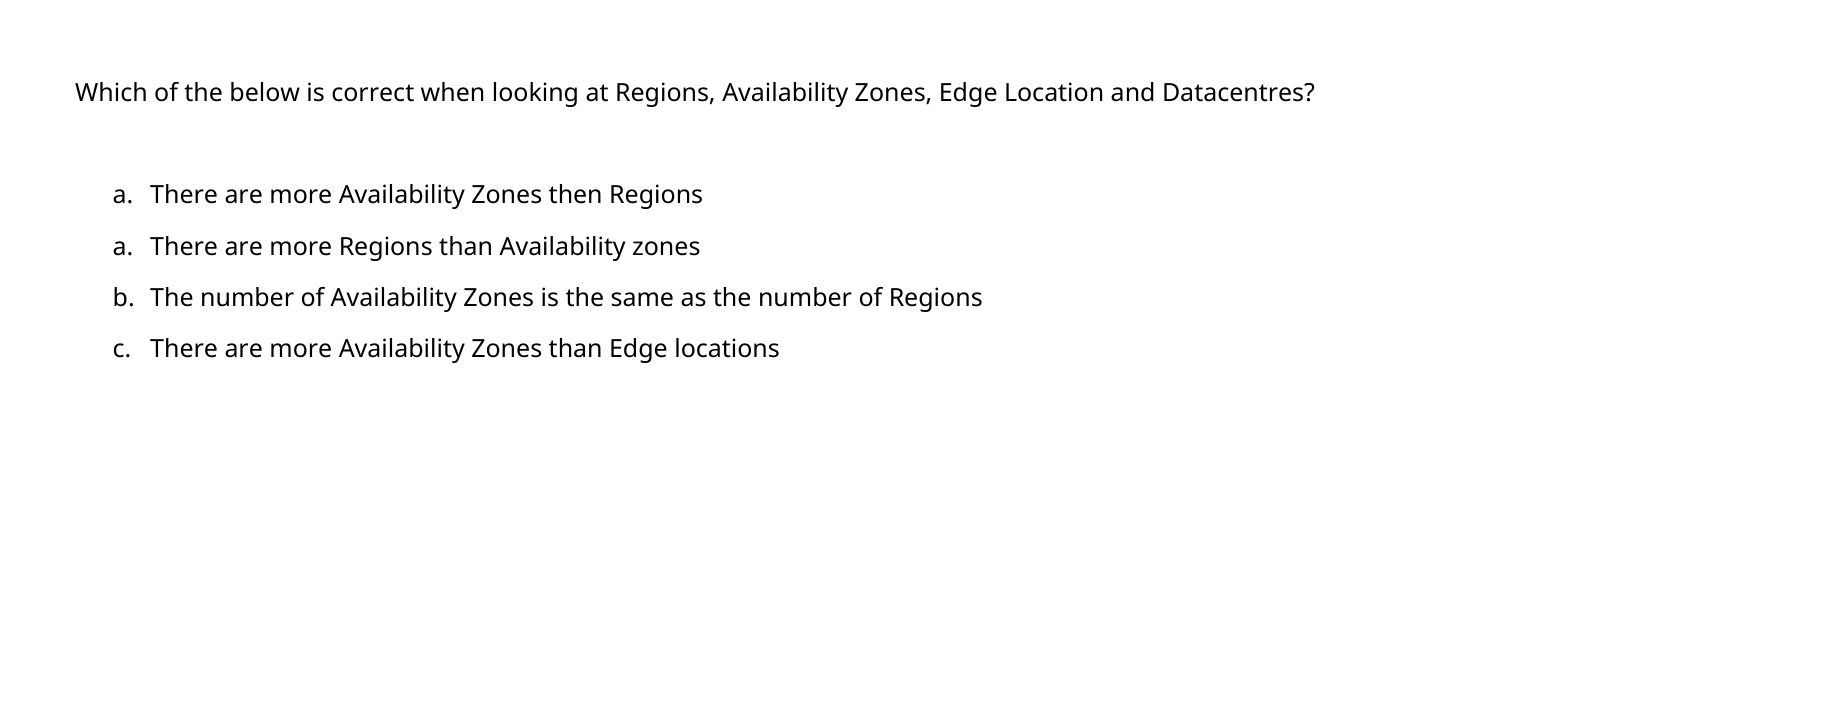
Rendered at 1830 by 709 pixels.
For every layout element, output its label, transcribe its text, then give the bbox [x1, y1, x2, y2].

list The number of Availability Zones is the same as the number of Regions [112, 279, 1754, 313]
text Which of the below is correct when looking at Regions, Availability Zones, Edge Location and Datacentres? [75, 75, 1754, 109]
list There are more Availability Zones then Regions [112, 177, 1754, 211]
list There are more Regions than Availability zones [112, 228, 1754, 262]
list There are more Availability Zones than Edge locations [112, 330, 1754, 364]
